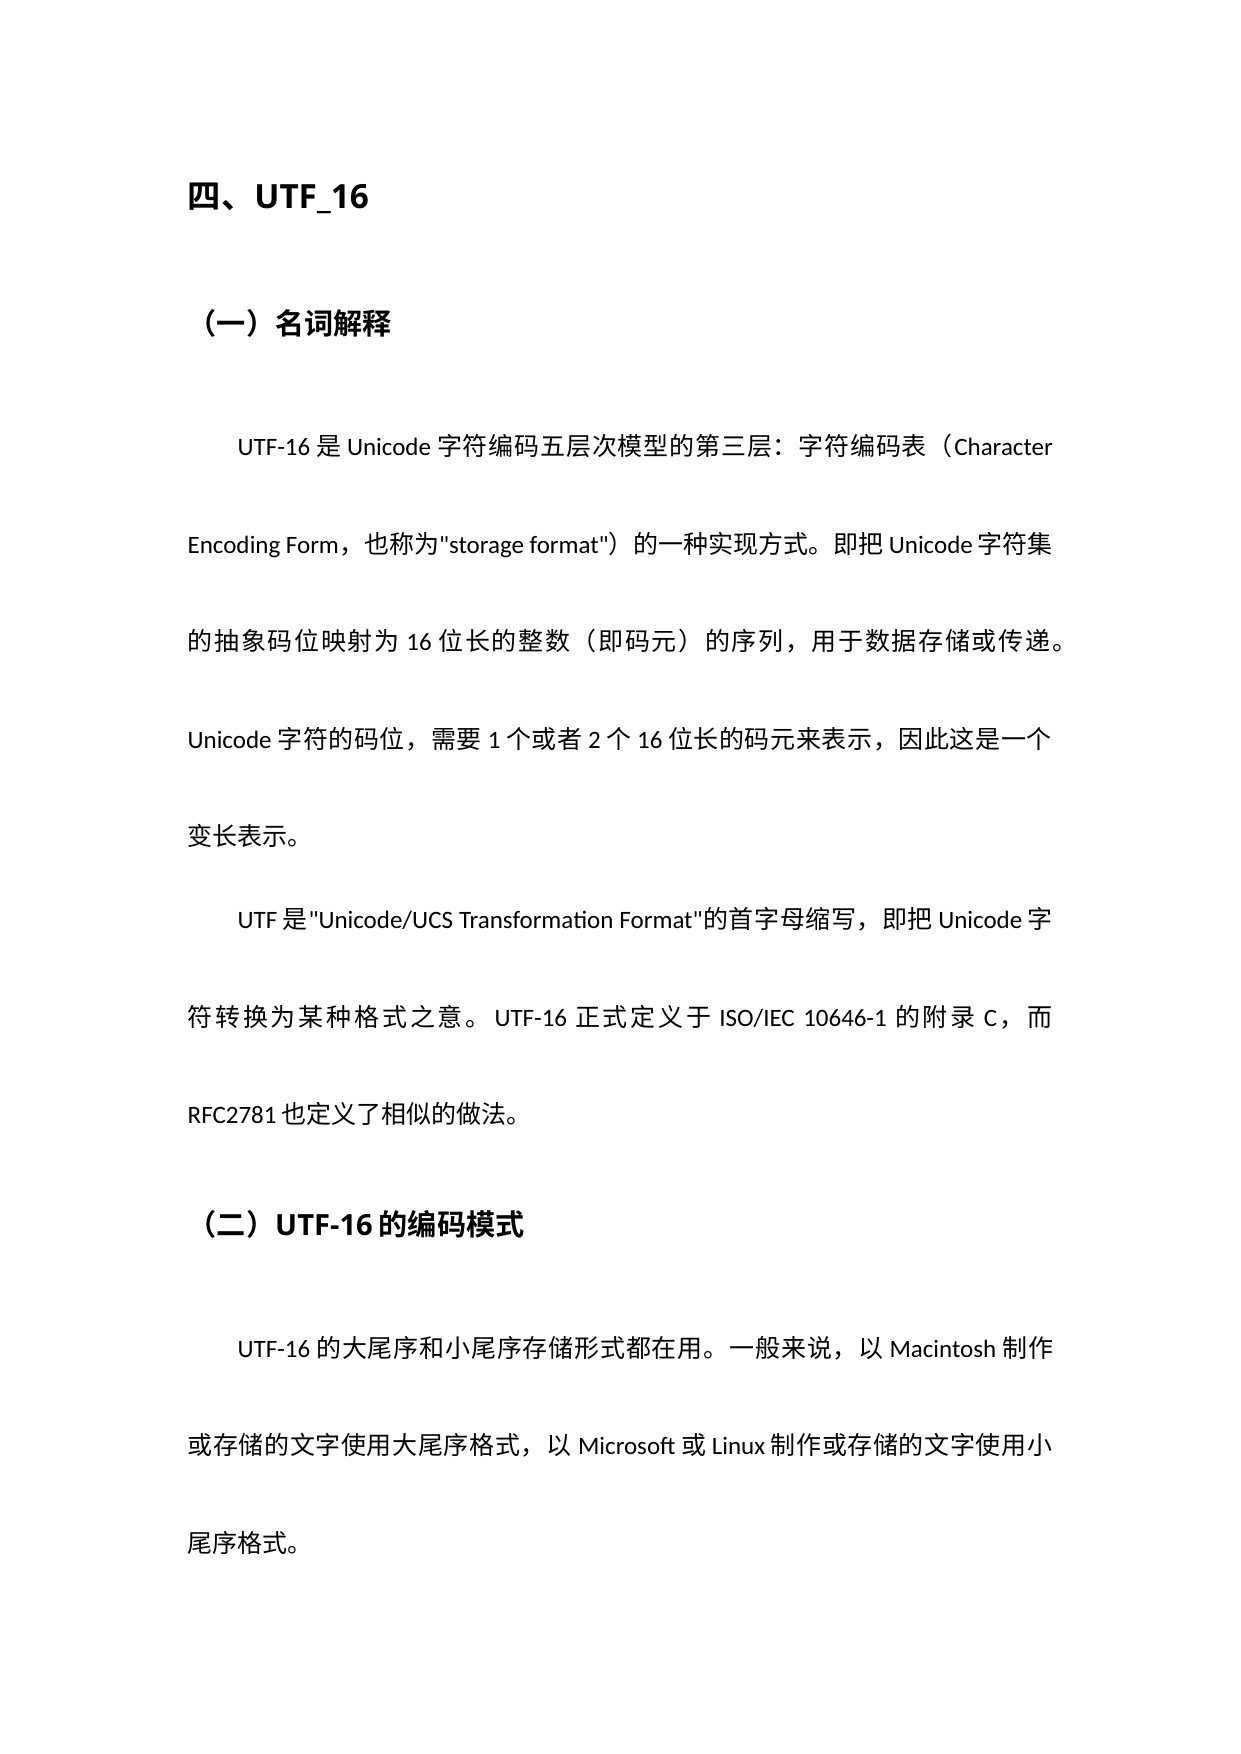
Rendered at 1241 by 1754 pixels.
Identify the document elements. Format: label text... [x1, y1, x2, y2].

subtitle （二）UTF-16的编码模式 [187, 1191, 1053, 1256]
text UTF-16的大尾序和小尾序存储形式都在用。一般来说，以Macintosh制作或存储的文字使用大尾序格式，以Microsoft或Linux制作或存储的文字使用小尾序格式。 [187, 1314, 1053, 1574]
text UTF-16是Unicode字符编码五层次模型的第三层：字符编码表（Character Encoding Form，也称为"storage format"）的一种实现方式。即把Unicode字符集的抽象码位映射为16位长的整数（即码元）的序列，用于数据存储或传递。Unicode字符的码位，需要1个或者2个16位长的码元来表示，因此这是一个变长表示。 [187, 412, 1053, 867]
subtitle 四、UTF_16 [187, 162, 1053, 227]
text UTF是"Unicode/UCS Transformation Format"的首字母缩写，即把Unicode字符转换为某种格式之意。UTF-16正式定义于ISO/IEC 10646-1的附录C，而RFC2781也定义了相似的做法。 [187, 885, 1053, 1145]
subtitle （一）名词解释 [187, 289, 1053, 354]
